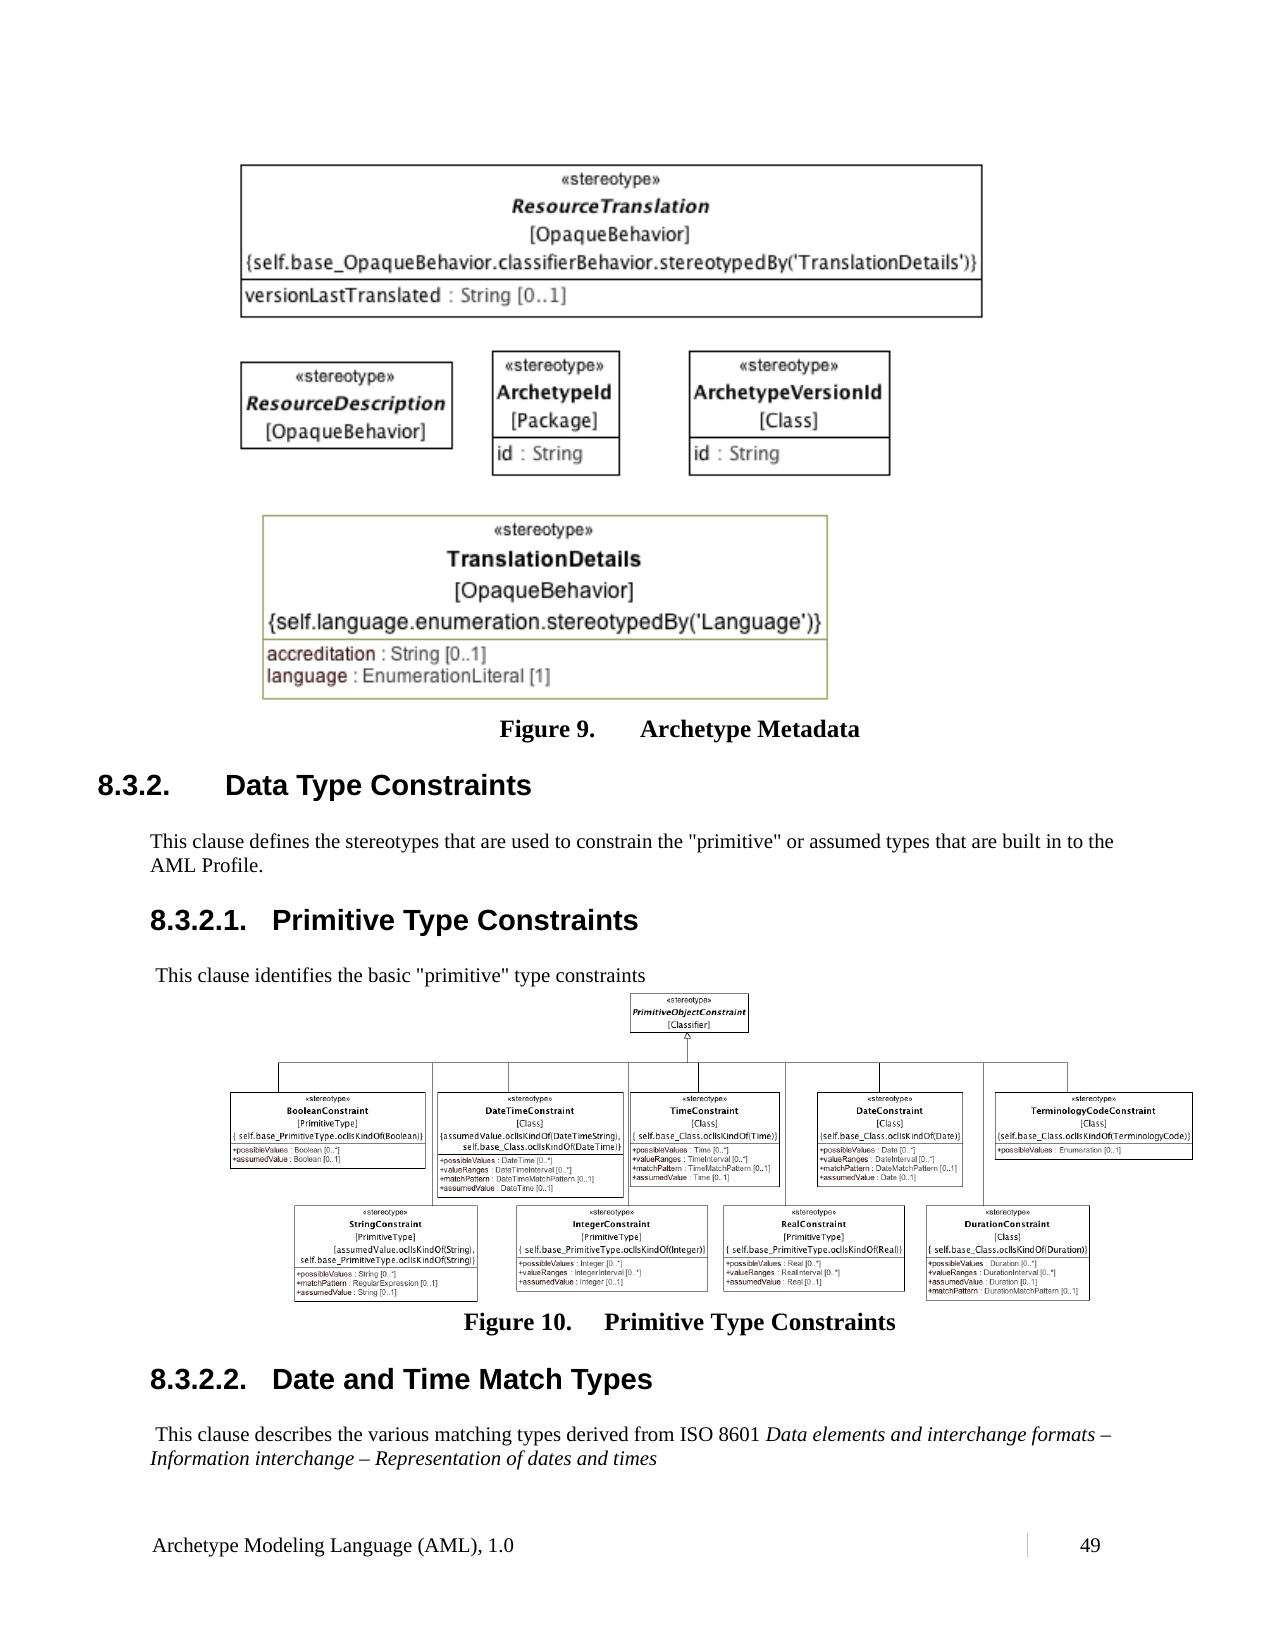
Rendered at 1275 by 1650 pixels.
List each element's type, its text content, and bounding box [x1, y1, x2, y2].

subtitle Primitive Type Constraints [150, 902, 1125, 936]
text This clause defines the stereotypes that are used to constrain the "primitive" or assumed types that are built in to the AML Profile. [150, 829, 1125, 877]
subtitle Data Type Constraints [97, 768, 1125, 802]
picture [225, 987, 1200, 1308]
text This clause describes the various matching types derived from ISO 8601 Data elements and interchange formats – Information interchange – Representation of dates and times [150, 1422, 1125, 1470]
picture [225, 150, 997, 714]
list Archetype Metadata [234, 714, 1125, 743]
subtitle Date and Time Match Types [150, 1362, 1125, 1395]
text This clause identifies the basic "primitive" type constraints [150, 963, 1125, 987]
list Primitive Type Constraints [234, 1308, 1125, 1336]
